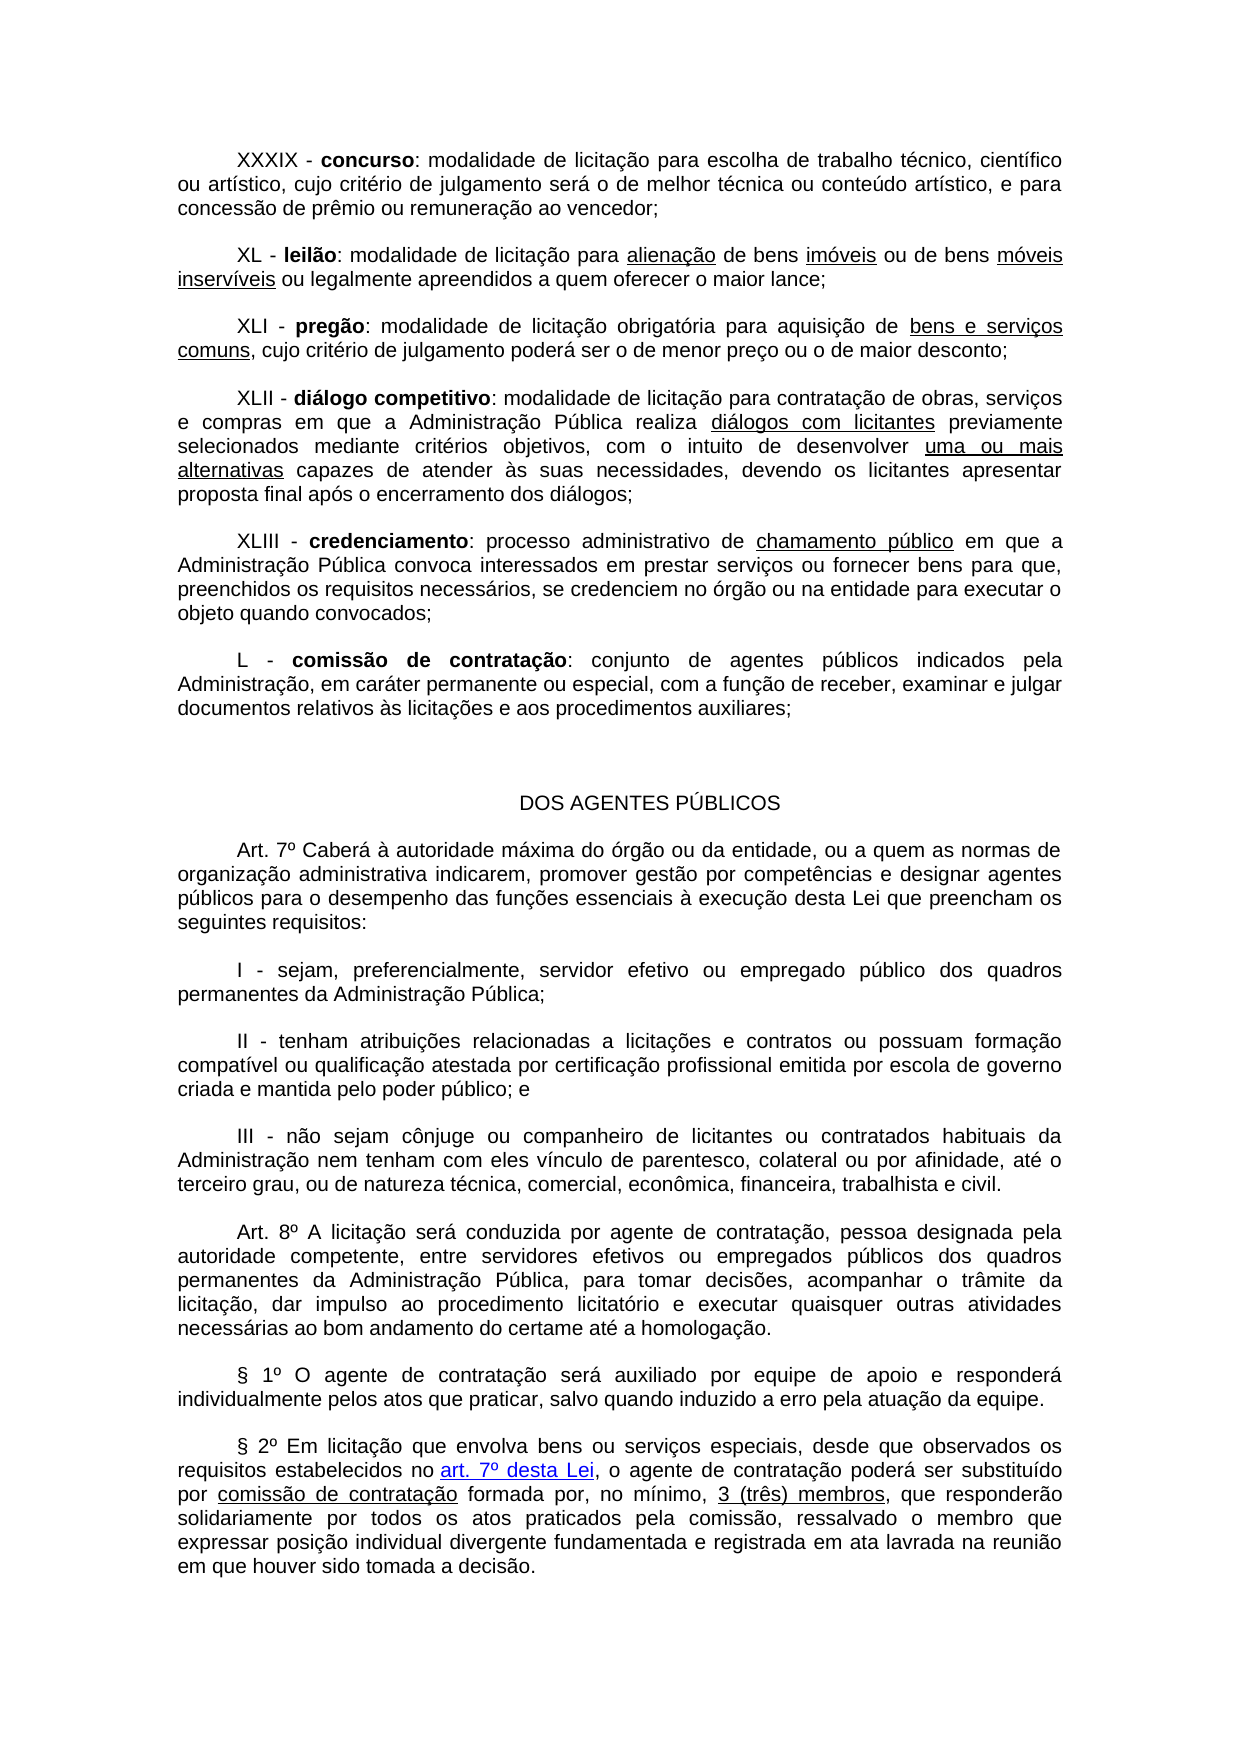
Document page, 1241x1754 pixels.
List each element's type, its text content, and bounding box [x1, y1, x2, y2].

text Art. 8º A licitação será conduzida por agente de contratação, pessoa designada pela autoridade competente, entre servidores efetivos ou empregados públicos dos quadros permanentes da Administração Pública, para tomar decisões, acompanhar o trâmite da licitação, dar impulso ao procedimento licitatório e executar quaisquer outras atividades necessárias ao bom andamento do certame até a homologação. [177, 1219, 1063, 1339]
text Art. 7º Caberá à autoridade máxima do órgão ou da entidade, ou a quem as normas de organização administrativa indicarem, promover gestão por competências e designar agentes públicos para o desempenho das funções essenciais à execução desta Lei que preencham os seguintes requisitos: [177, 838, 1063, 934]
text § 2º Em licitação que envolva bens ou serviços especiais, desde que observados os requisitos estabelecidos no art. 7º desta Lei, o agente de contratação poderá ser substituído por comissão de contratação formada por, no mínimo, 3 (três) membros, que responderão solidariamente por todos os atos praticados pela comissão, ressalvado o membro que expressar posição individual divergente fundamentada e registrada em ata lavrada na reunião em que houver sido tomada a decisão. [177, 1434, 1063, 1578]
text DOS AGENTES PÚBLICOS [177, 791, 1063, 815]
text I - sejam, preferencialmente, servidor efetivo ou empregado público dos quadros permanentes da Administração Pública; [177, 957, 1063, 1005]
text § 1º O agente de contratação será auxiliado por equipe de apoio e responderá individualmente pelos atos que praticar, salvo quando induzido a erro pela atuação da equipe. [177, 1363, 1063, 1411]
text XXXIX - concurso: modalidade de licitação para escolha de trabalho técnico, científico ou artístico, cujo critério de julgamento será o de melhor técnica ou conteúdo artístico, e para concessão de prêmio ou remuneração ao vencedor; [177, 148, 1063, 219]
text XLII - diálogo competitivo: modalidade de licitação para contratação de obras, serviços e compras em que a Administração Pública realiza diálogos com licitantes previamente selecionados mediante critérios objetivos, com o intuito de desenvolver uma ou mais alternativas capazes de atender às suas necessidades, devendo os licitantes apresentar proposta final após o encerramento dos diálogos; [177, 386, 1063, 505]
text XL - leilão: modalidade de licitação para alienação de bens imóveis ou de bens móveis inservíveis ou legalmente apreendidos a quem oferecer o maior lance; [177, 243, 1063, 291]
text XLIII - credenciamento: processo administrativo de chamamento público em que a Administração Pública convoca interessados em prestar serviços ou fornecer bens para que, preenchidos os requisitos necessários, se credenciem no órgão ou na entidade para executar o objeto quando convocados; [177, 529, 1063, 625]
text L - comissão de contratação: conjunto de agentes públicos indicados pela Administração, em caráter permanente ou especial, com a função de receber, examinar e julgar documentos relativos às licitações e aos procedimentos auxiliares; [177, 648, 1063, 720]
text XLI - pregão: modalidade de licitação obrigatória para aquisição de bens e serviços comuns, cujo critério de julgamento poderá ser o de menor preço ou o de maior desconto; [177, 314, 1063, 362]
text III - não sejam cônjuge ou companheiro de licitantes ou contratados habituais da Administração nem tenham com eles vínculo de parentesco, colateral ou por afinidade, até o terceiro grau, ou de natureza técnica, comercial, econômica, financeira, trabalhista e civil. [177, 1124, 1063, 1196]
text II - tenham atribuições relacionadas a licitações e contratos ou possuam formação compatível ou qualificação atestada por certificação profissional emitida por escola de governo criada e mantida pelo poder público; e [177, 1029, 1063, 1101]
